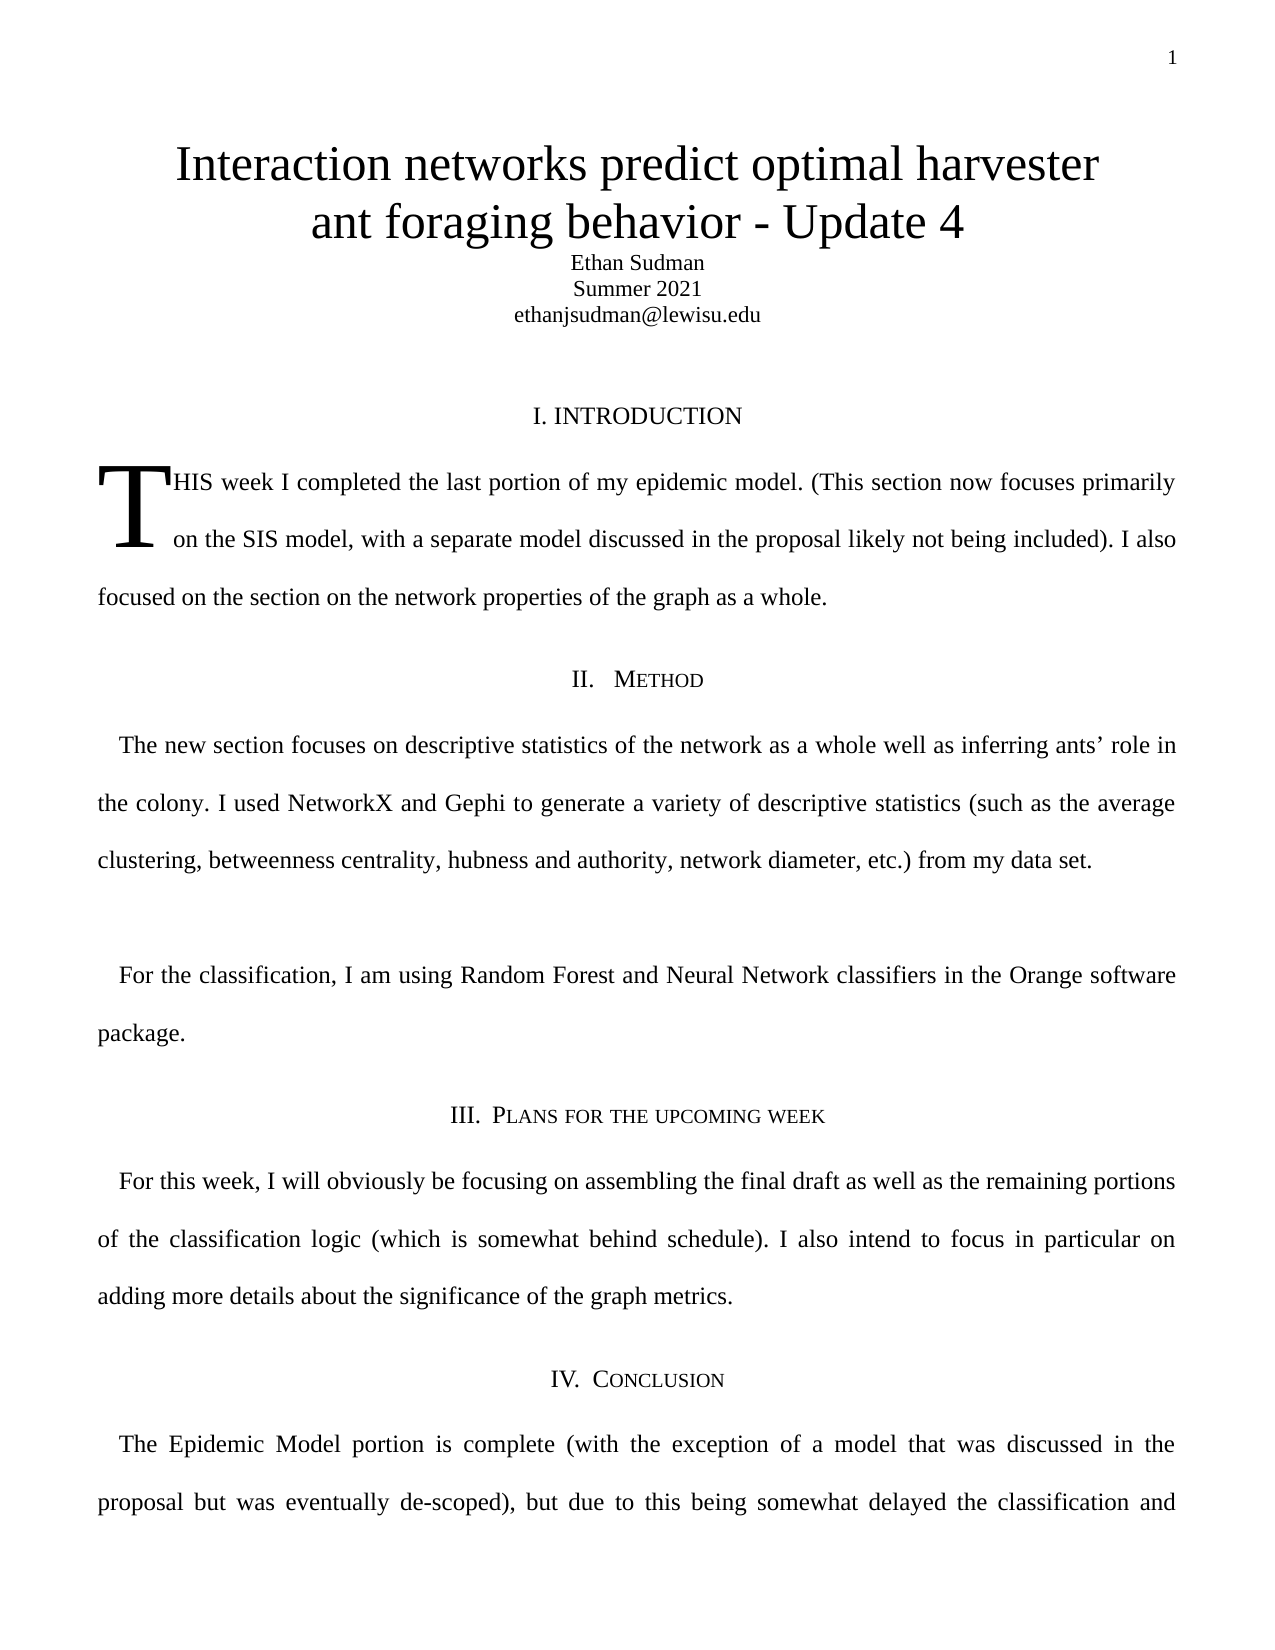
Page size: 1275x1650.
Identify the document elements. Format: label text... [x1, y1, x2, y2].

text Ethan Sudman Summer 2021 ethanjsudman@lewisu.edu [150, 249, 1125, 328]
text The new section focuses on descriptive statistics of the network as a whole well as inferring ants’ role in the colony. I used NetworkX and Gephi to generate a variety of descriptive statistics (such as the average clustering, betweenness centrality, hubness and authority, network diameter, etc.) from my data set. [97, 730, 1177, 874]
title Interaction networks predict optimal harvester ant foraging behavior - Update 4 [150, 134, 1125, 249]
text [97, 1429, 1177, 1516]
subtitle INTRODUCTION [97, 401, 1177, 430]
text For the classification, I am using Random Forest and Neural Network classifiers in the Orange software package. [97, 960, 1177, 1047]
subtitle Method [97, 664, 1177, 693]
text HIS week I completed the last portion of my epidemic model. (This section now focuses primarily on the SIS model, with a separate model discussed in the proposal likely not being included). I also focused on the section on the network properties of the graph as a whole. [97, 467, 1177, 611]
subtitle Conclusion [97, 1364, 1177, 1392]
text For this week, I will obviously be focusing on assembling the final draft as well as the remaining portions of the classification logic (which is somewhat behind schedule). I also intend to focus in particular on adding more details about the significance of the graph metrics. [97, 1166, 1177, 1310]
subtitle Plans for the upcoming week [97, 1100, 1177, 1129]
